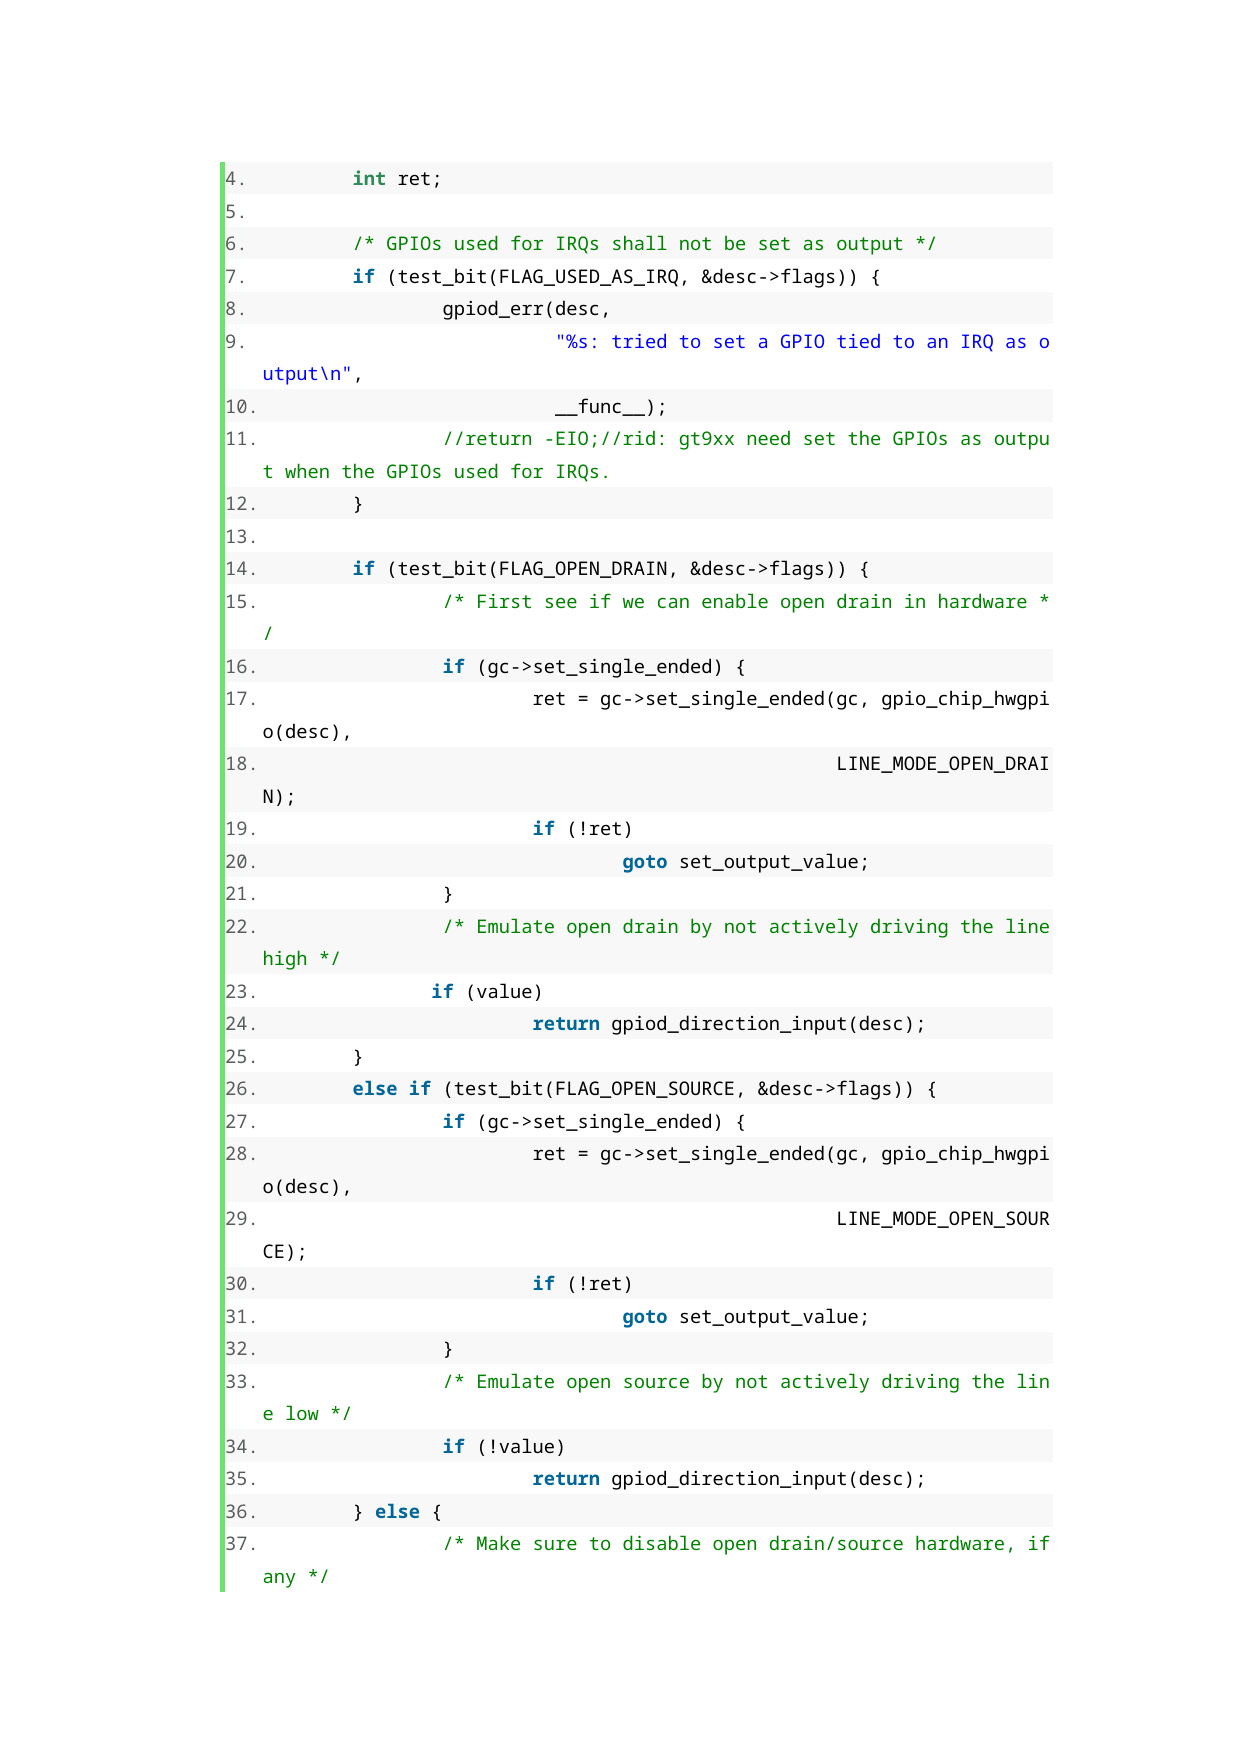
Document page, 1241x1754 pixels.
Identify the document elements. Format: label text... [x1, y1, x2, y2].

list } [225, 1332, 1053, 1364]
list if (test_bit(FLAG_OPEN_DRAIN, &desc->flags)) { [225, 552, 1053, 584]
list } [225, 487, 1053, 519]
list if (gc->set_single_ended) { [225, 649, 1053, 682]
list ret = gc->set_single_ended(gc, gpio_chip_hwgpio(desc), [225, 1137, 1053, 1202]
list /* First see if we can enable open drain in hardware */ [225, 584, 1053, 649]
list int ret; [225, 162, 1053, 194]
list /* GPIOs used for IRQs shall not be set as output */ [225, 227, 1053, 259]
list } else { [225, 1494, 1053, 1527]
list ret = gc->set_single_ended(gc, gpio_chip_hwgpio(desc), [225, 682, 1053, 747]
list gpiod_err(desc, [225, 292, 1053, 324]
list if (value) [225, 974, 1053, 1007]
list /* Emulate open source by not actively driving the line low */ [225, 1364, 1053, 1429]
list if (!value) [225, 1429, 1053, 1462]
list return gpiod_direction_input(desc); [225, 1462, 1053, 1494]
list return gpiod_direction_input(desc); [225, 1007, 1053, 1039]
list goto set_output_value; [225, 1299, 1053, 1332]
list } [225, 1039, 1053, 1072]
list } [225, 877, 1053, 909]
list //return -EIO;//rid: gt9xx need set the GPIOs as output when the GPIOs used for IRQs. [225, 422, 1053, 487]
list if (gc->set_single_ended) { [225, 1104, 1053, 1137]
list "%s: tried to set a GPIO tied to an IRQ as output\n", [225, 324, 1053, 389]
list __func__); [225, 389, 1053, 422]
list goto set_output_value; [225, 844, 1053, 877]
list LINE_MODE_OPEN_SOURCE); [225, 1202, 1053, 1267]
list if (!ret) [225, 1267, 1053, 1299]
list if (!ret) [225, 812, 1053, 844]
list /* Emulate open drain by not actively driving the line high */ [225, 909, 1053, 974]
list LINE_MODE_OPEN_DRAIN); [225, 747, 1053, 812]
list /* Make sure to disable open drain/source hardware, if any */ [225, 1527, 1053, 1592]
list if (test_bit(FLAG_USED_AS_IRQ, &desc->flags)) { [225, 259, 1053, 292]
list else if (test_bit(FLAG_OPEN_SOURCE, &desc->flags)) { [225, 1072, 1053, 1104]
